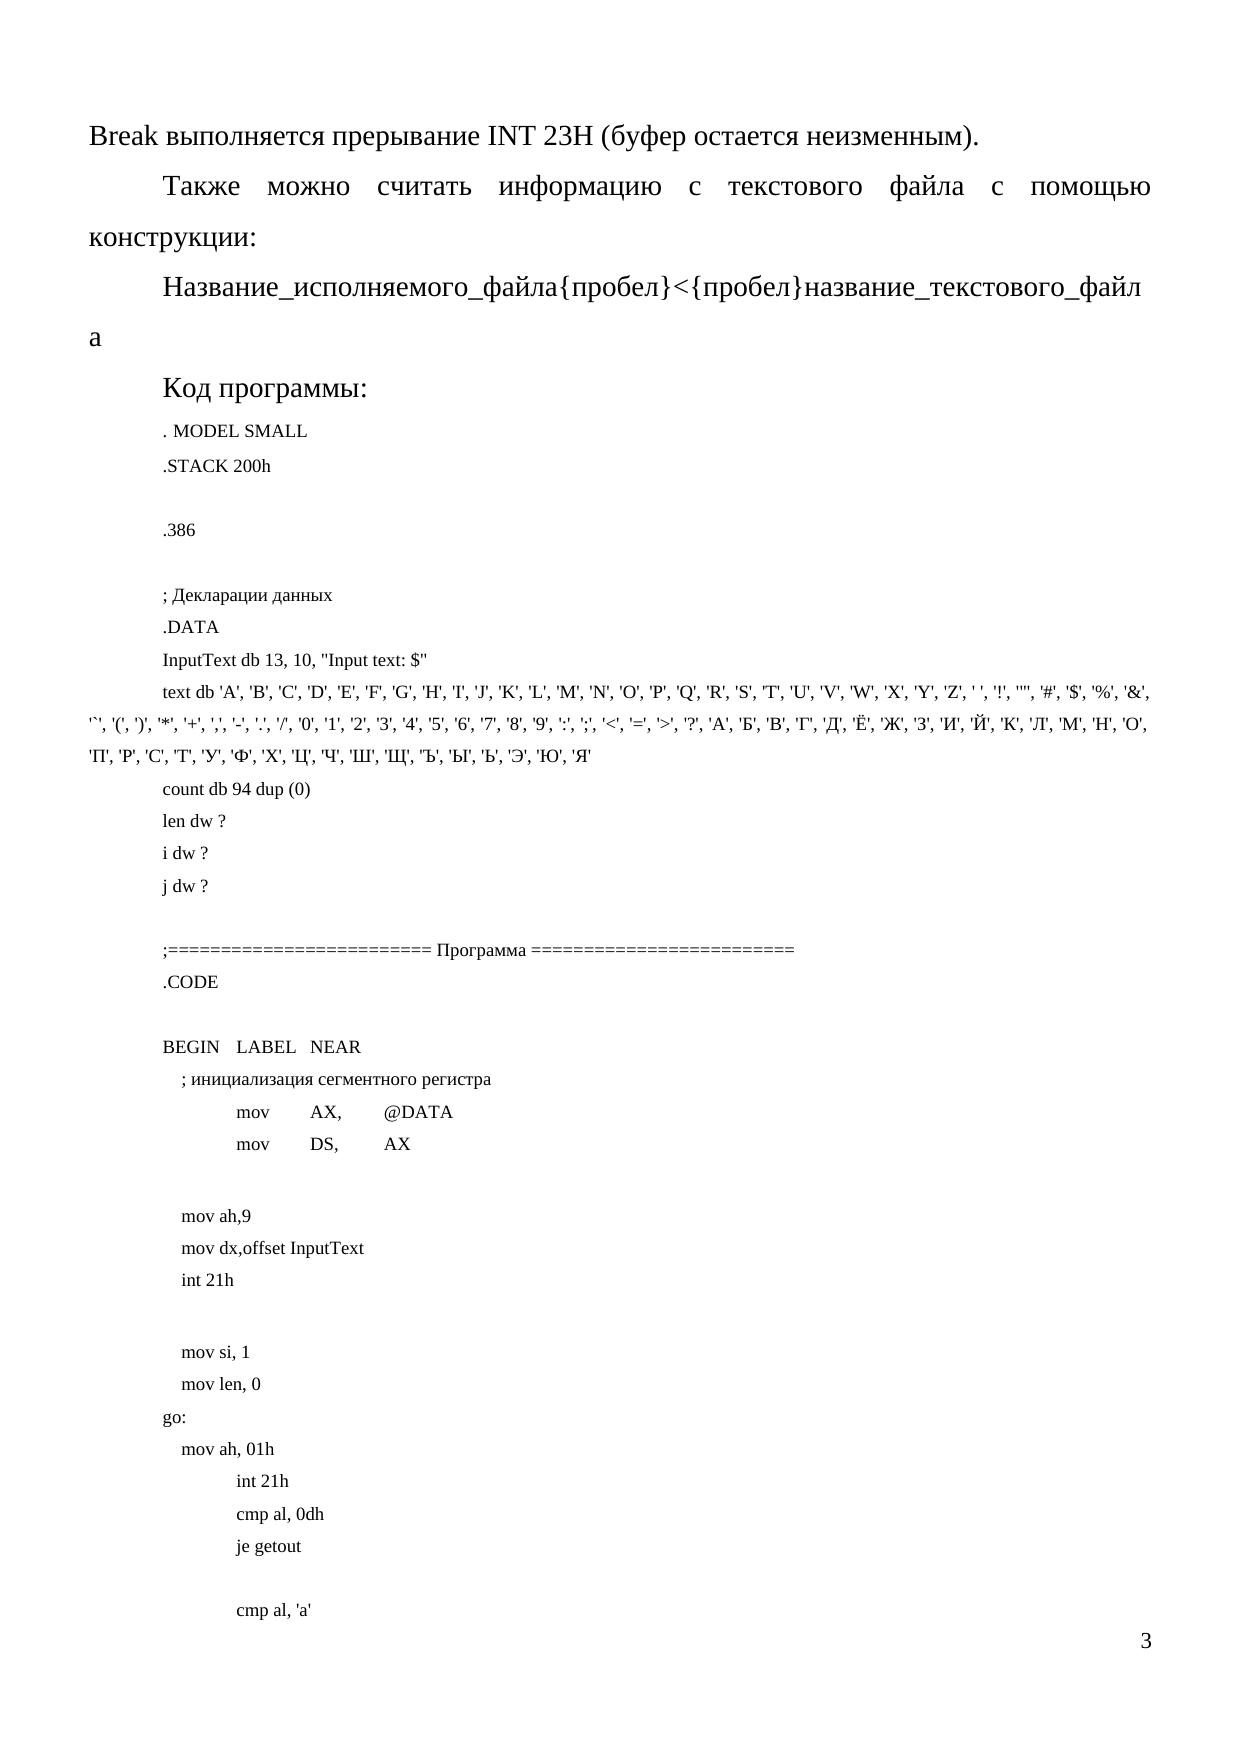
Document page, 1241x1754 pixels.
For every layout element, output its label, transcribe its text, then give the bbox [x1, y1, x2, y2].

text .DATA [89, 616, 1152, 638]
text j dw ? [89, 874, 1152, 896]
text ;========================= Программа ========================= [89, 939, 1152, 961]
text count db 94 dup (0) [89, 778, 1152, 799]
text go: [89, 1406, 1152, 1427]
text je getout [89, 1535, 1152, 1556]
text InputText db 13, 10, "Input text: $" [89, 648, 1152, 670]
text mov AX, @DATA [89, 1101, 1152, 1122]
text . MODEL SMALL [89, 420, 1152, 442]
text ; Декларации данных [89, 584, 1152, 605]
text int 21h [89, 1269, 1152, 1291]
text mov DS, AX [89, 1133, 1152, 1154]
text mov si, 1 [89, 1341, 1152, 1362]
text mov ah,9 [89, 1204, 1152, 1226]
text len dw ? [89, 810, 1152, 831]
text mov len, 0 [89, 1373, 1152, 1395]
text .STACK 200h [89, 455, 1152, 476]
text ; инициализация сегментного регистра [89, 1068, 1152, 1090]
text text db 'A', 'B', 'C', 'D', 'E', 'F', 'G', 'H', 'I', 'J', 'K', 'L', 'M', 'N', 'O', 'P', 'Q', 'R', 'S', 'T', 'U', 'V', 'W', 'X', 'Y', 'Z', ' ', '!', '"', '#', '$', '%', '&', '`', '(', ')', '*', '+', ',', '-', '.', '/', '0', '1', '2', '3', '4', '5', '6', '7', '8', '9', ':', ';', '<', '=', '>', '?', 'А', 'Б', 'В', 'Г', 'Д', 'Ё', 'Ж', 'З', 'И', 'Й', 'К', 'Л', 'М', 'Н', 'О', 'П', 'Р', 'С', 'Т', 'У', 'Ф', 'Х', 'Ц', 'Ч', 'Ш', 'Щ', 'Ъ', 'Ы', 'Ь', 'Э', 'Ю', 'Я' [89, 681, 1152, 767]
text Также можно считать информацию с текстового файла с помощью конструкции: [89, 168, 1152, 252]
text Название_исполняемого_файла{пробел}<{пробел}название_текстового_файла [89, 269, 1152, 353]
text .386 [89, 519, 1152, 541]
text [89, 118, 1152, 152]
text mov ah, 01h [89, 1438, 1152, 1459]
text BEGIN LABEL NEAR [89, 1036, 1152, 1057]
text mov dx,offset InputText [89, 1237, 1152, 1258]
text cmp al, 0dh [89, 1502, 1152, 1524]
text cmp al, 'а' [89, 1599, 1152, 1621]
text .CODE [89, 971, 1152, 993]
text int 21h [89, 1470, 1152, 1492]
text i dw ? [89, 842, 1152, 864]
text Код программы: [89, 370, 1152, 403]
